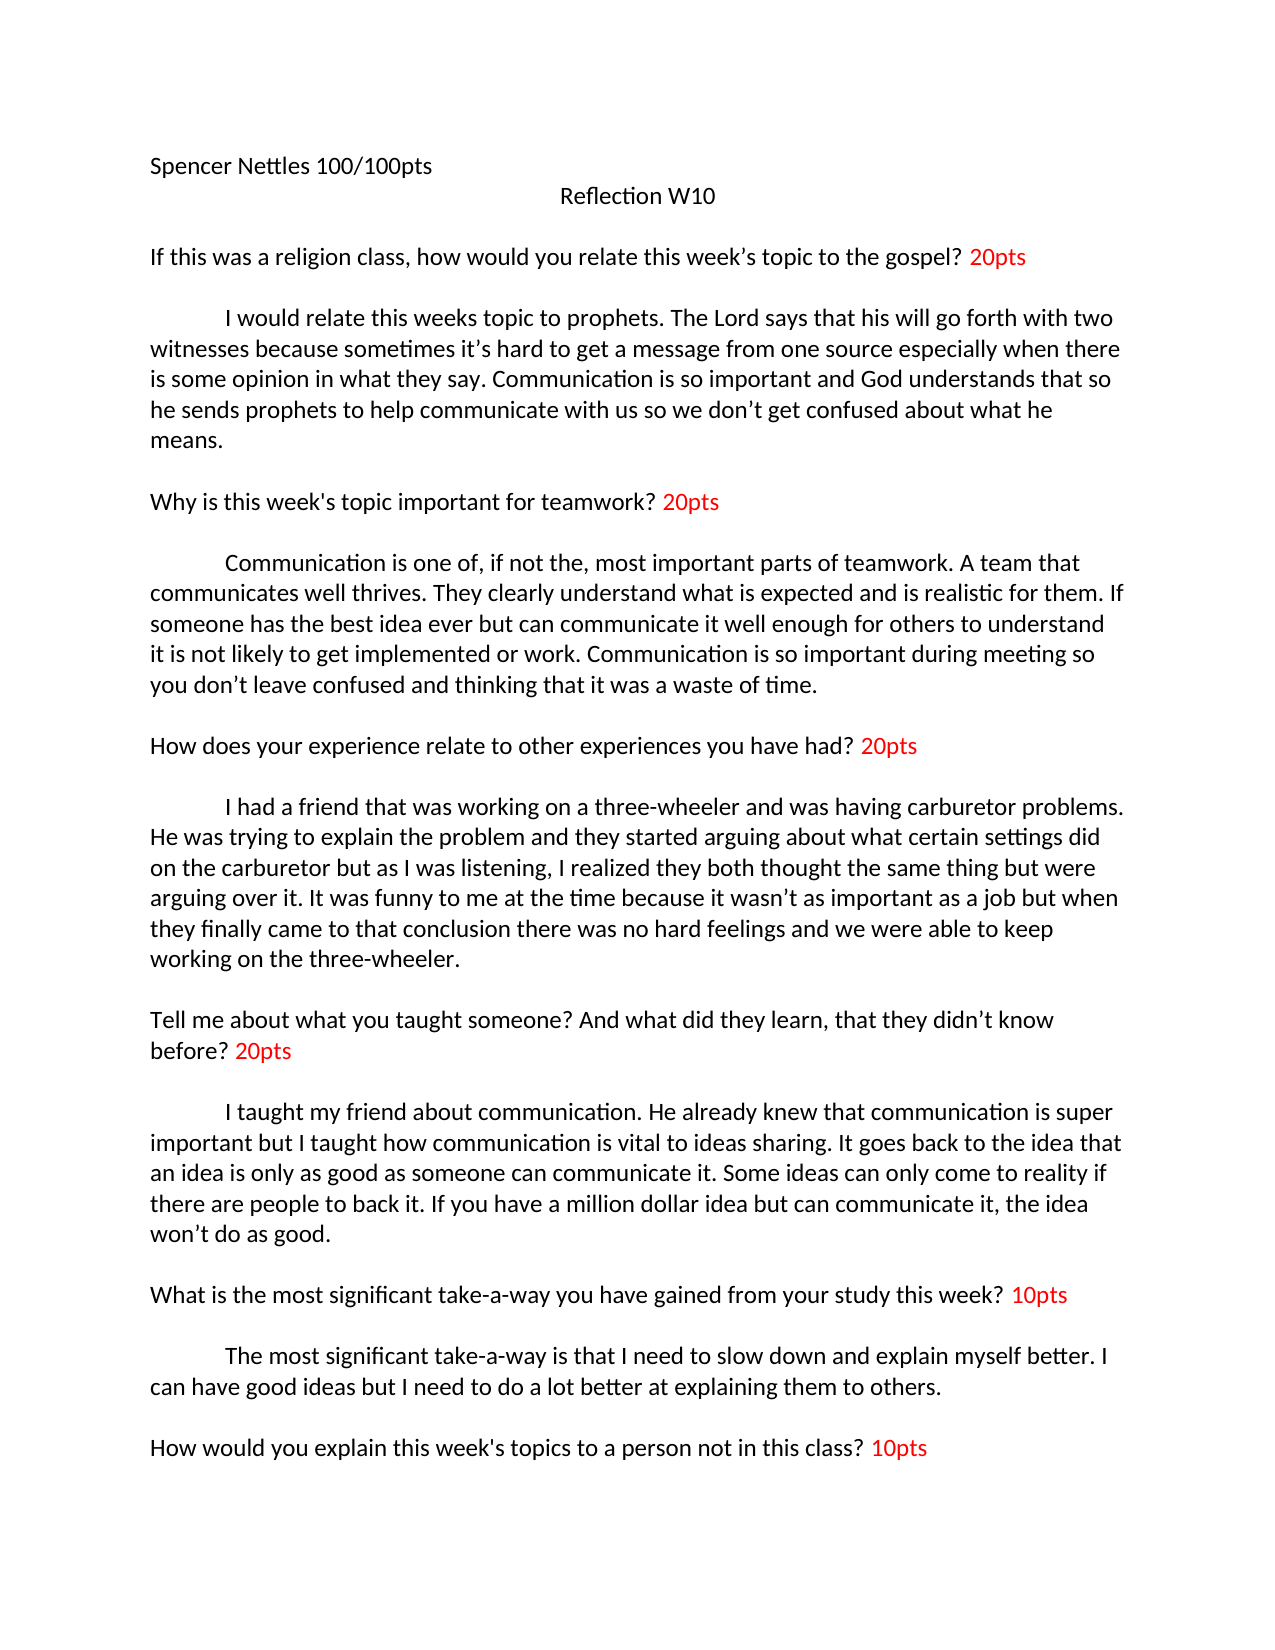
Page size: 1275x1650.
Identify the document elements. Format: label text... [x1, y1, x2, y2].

text Tell me about what you taught someone? And what did they learn, that they didn’t know before? 20pts [150, 1004, 1125, 1066]
text I taught my friend about communication. He already knew that communication is super important but I taught how communication is vital to ideas sharing. It goes back to the idea that an idea is only as good as someone can communicate it. Some ideas can only come to reality if there are people to back it. If you have a million dollar idea but can communicate it, the idea won’t do as good. [150, 1096, 1125, 1249]
text Spencer Nettles 100/100pts [150, 150, 1125, 181]
text I would relate this weeks topic to prophets. The Lord says that his will go forth with two witnesses because sometimes it’s hard to get a message from one source especially when there is some opinion in what they say. Communication is so important and God understands that so he sends prophets to help communicate with us so we don’t get confused about what he means. [150, 303, 1125, 455]
text What is the most significant take-a-way you have gained from your study this week? 10pts [150, 1279, 1125, 1310]
text I had a friend that was working on a three-wheeler and was having carburetor problems. He was trying to explain the problem and they started arguing about what certain settings did on the carburetor but as I was listening, I realized they both thought the same thing but were arguing over it. It was funny to me at the time because it wasn’t as important as a job but when they finally came to that conclusion there was no hard feelings and we were able to keep working on the three-wheeler. [150, 791, 1125, 974]
text The most significant take-a-way is that I need to slow down and explain myself better. I can have good ideas but I need to do a lot better at explaining them to others. [150, 1340, 1125, 1401]
text How does your experience relate to other experiences you have had? 20pts [150, 730, 1125, 760]
text If this was a religion class, how would you relate this week’s topic to the gospel? 20pts [150, 242, 1125, 272]
text Communication is one of, if not the, most important parts of teamwork. A team that communicates well thrives. They clearly understand what is expected and is realistic for them. If someone has the best idea ever but can communicate it well enough for others to understand it is not likely to get implemented or work. Communication is so important during meeting so you don’t leave confused and thinking that it was a waste of time. [150, 547, 1125, 699]
text Reflection W10 [150, 181, 1125, 211]
text Why is this week's topic important for teamwork? 20pts [150, 486, 1125, 516]
text How would you explain this week's topics to a person not in this class? 10pts [150, 1432, 1125, 1462]
